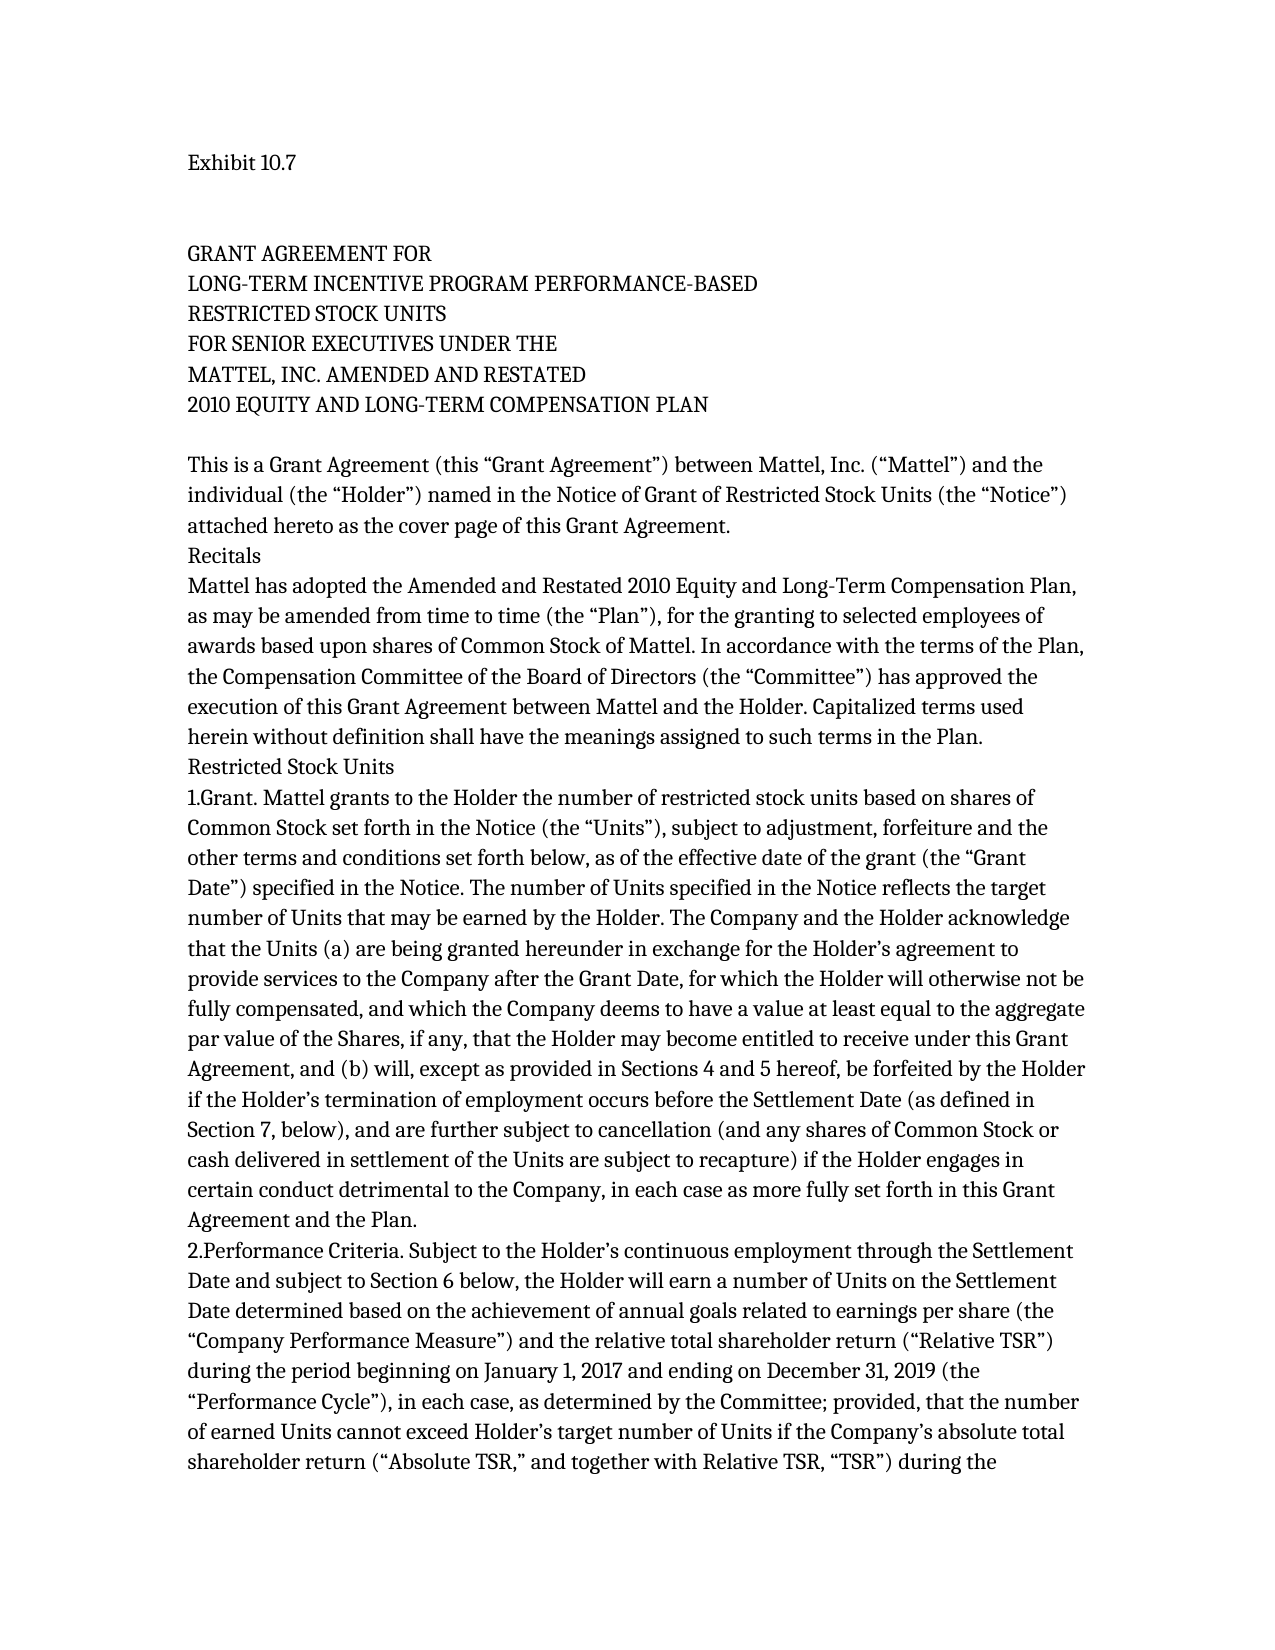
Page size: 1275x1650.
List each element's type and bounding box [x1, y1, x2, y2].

text [187, 150, 1087, 1475]
